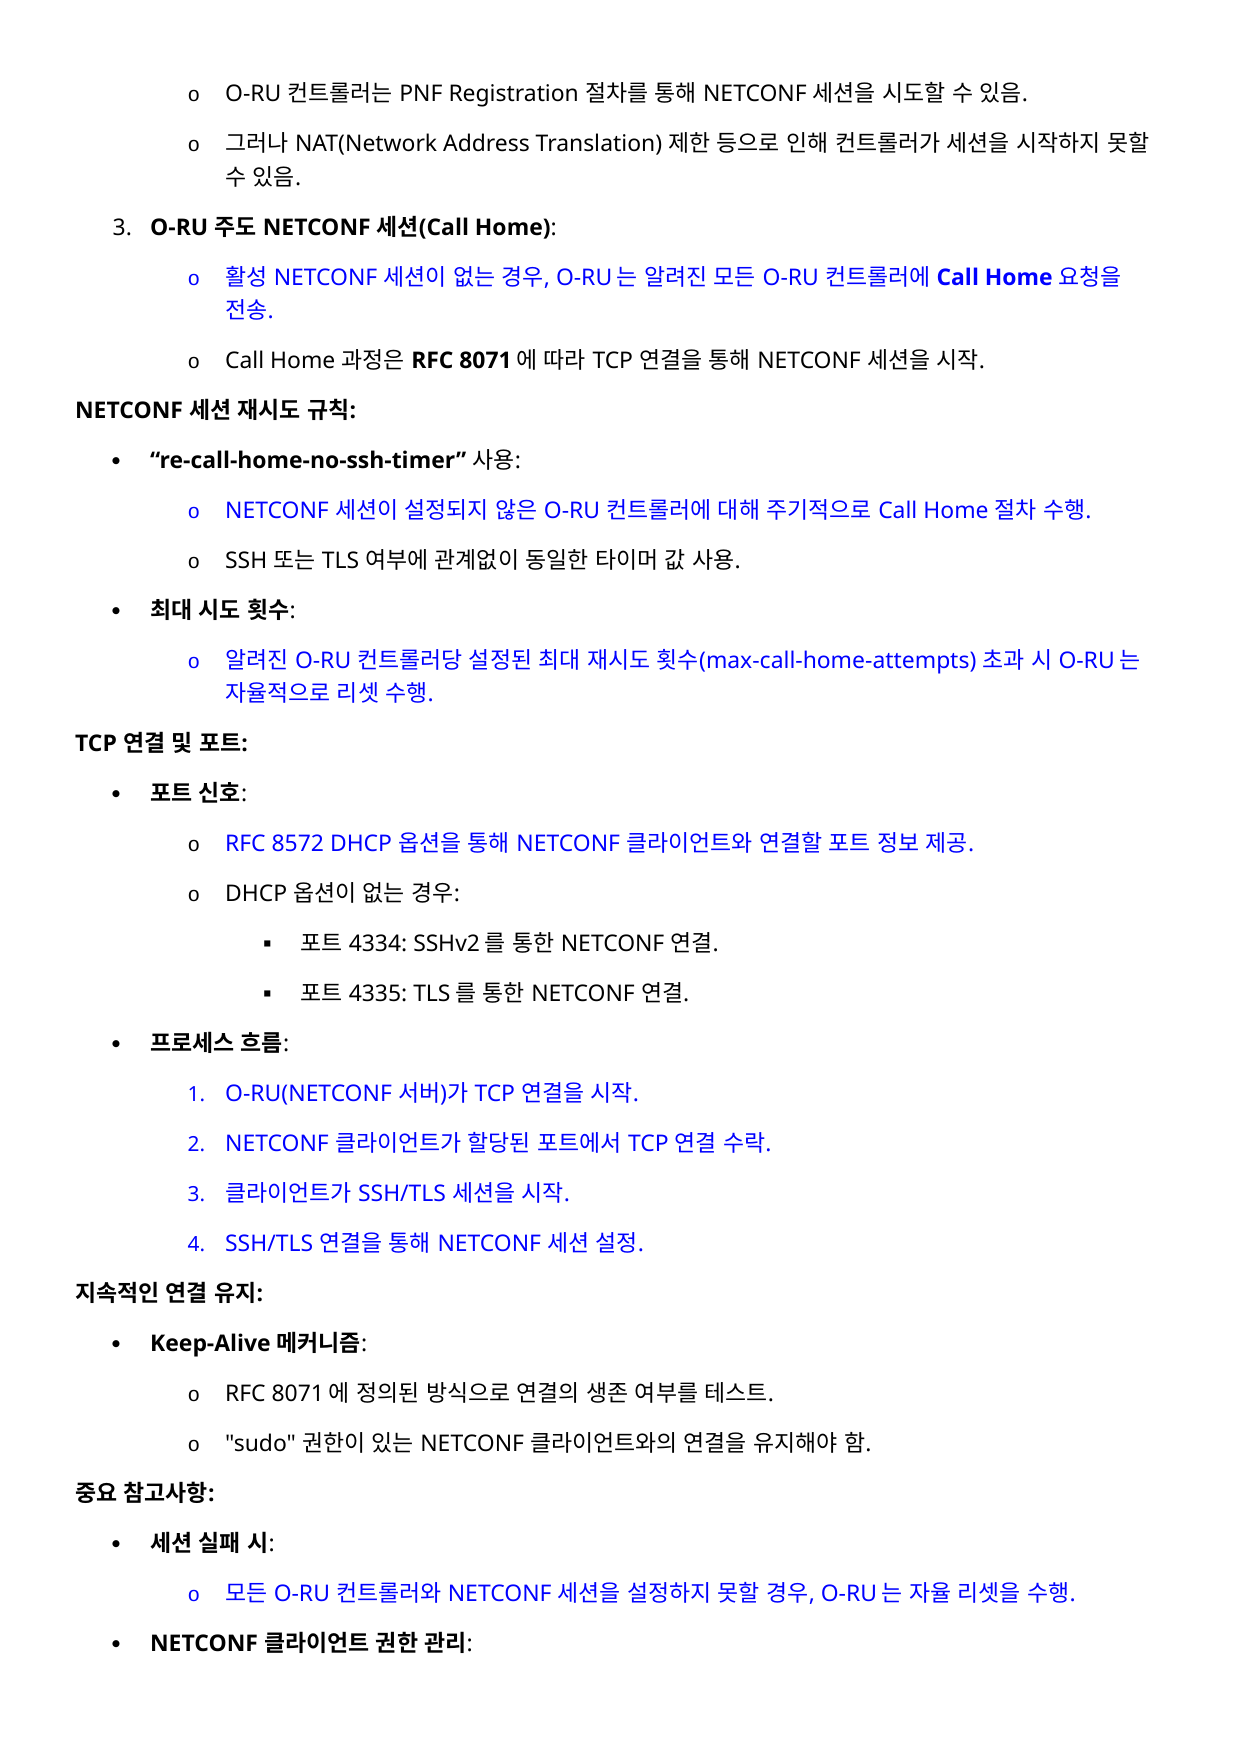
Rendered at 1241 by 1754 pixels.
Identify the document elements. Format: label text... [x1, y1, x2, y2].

list 포트 4335: TLS를 통한 NETCONF 연결. [262, 975, 1165, 1008]
list “re-call-home-no-ssh-timer” 사용: [112, 442, 1165, 475]
list 프로세스 흐름: [112, 1025, 1165, 1058]
list O-RU 주도 NETCONF 세션(Call Home): [112, 208, 1165, 242]
list 그러나 NAT(Network Address Translation) 제한 등으로 인해 컨트롤러가 세션을 시작하지 못할 수 있음. [187, 125, 1165, 192]
list 포트 신호: [112, 775, 1165, 808]
list O-RU(NETCONF 서버)가 TCP 연결을 시작. [187, 1075, 1165, 1108]
list SSH/TLS 연결을 통해 NETCONF 세션 설정. [187, 1225, 1165, 1258]
list O-RU 컨트롤러는 PNF Registration 절차를 통해 NETCONF 세션을 시도할 수 있음. [187, 75, 1165, 108]
list NETCONF 세션이 설정되지 않은 O-RU 컨트롤러에 대해 주기적으로 Call Home 절차 수행. [187, 492, 1165, 525]
list SSH 또는 TLS 여부에 관계없이 동일한 타이머 값 사용. [187, 542, 1165, 575]
list 최대 시도 횟수: [112, 592, 1165, 625]
list NETCONF 클라이언트 권한 관리: [112, 1625, 1165, 1658]
list NETCONF 클라이언트가 할당된 포트에서 TCP 연결 수락. [187, 1125, 1165, 1158]
list 활성 NETCONF 세션이 없는 경우, O-RU는 알려진 모든 O-RU 컨트롤러에 Call Home 요청을 전송. [187, 258, 1165, 325]
list Keep-Alive 메커니즘: [112, 1325, 1165, 1358]
text 중요 참고사항: [75, 1475, 1165, 1508]
list 세션 실패 시: [112, 1525, 1165, 1558]
list RFC 8071에 정의된 방식으로 연결의 생존 여부를 테스트. [187, 1375, 1165, 1408]
list Call Home 과정은 RFC 8071에 따라 TCP 연결을 통해 NETCONF 세션을 시작. [187, 342, 1165, 375]
text TCP 연결 및 포트: [75, 725, 1165, 758]
list 포트 4334: SSHv2를 통한 NETCONF 연결. [262, 925, 1165, 958]
list 알려진 O-RU 컨트롤러당 설정된 최대 재시도 횟수(max-call-home-attempts) 초과 시 O-RU는 자율적으로 리셋 수행. [187, 642, 1165, 708]
list 클라이언트가 SSH/TLS 세션을 시작. [187, 1175, 1165, 1208]
list 모든 O-RU 컨트롤러와 NETCONF 세션을 설정하지 못할 경우, O-RU는 자율 리셋을 수행. [187, 1575, 1165, 1608]
list DHCP 옵션이 없는 경우: [187, 875, 1165, 908]
list RFC 8572 DHCP 옵션을 통해 NETCONF 클라이언트와 연결할 포트 정보 제공. [187, 825, 1165, 858]
list "sudo" 권한이 있는 NETCONF 클라이언트와의 연결을 유지해야 함. [187, 1425, 1165, 1458]
text NETCONF 세션 재시도 규칙: [75, 392, 1165, 425]
text 지속적인 연결 유지: [75, 1275, 1165, 1308]
